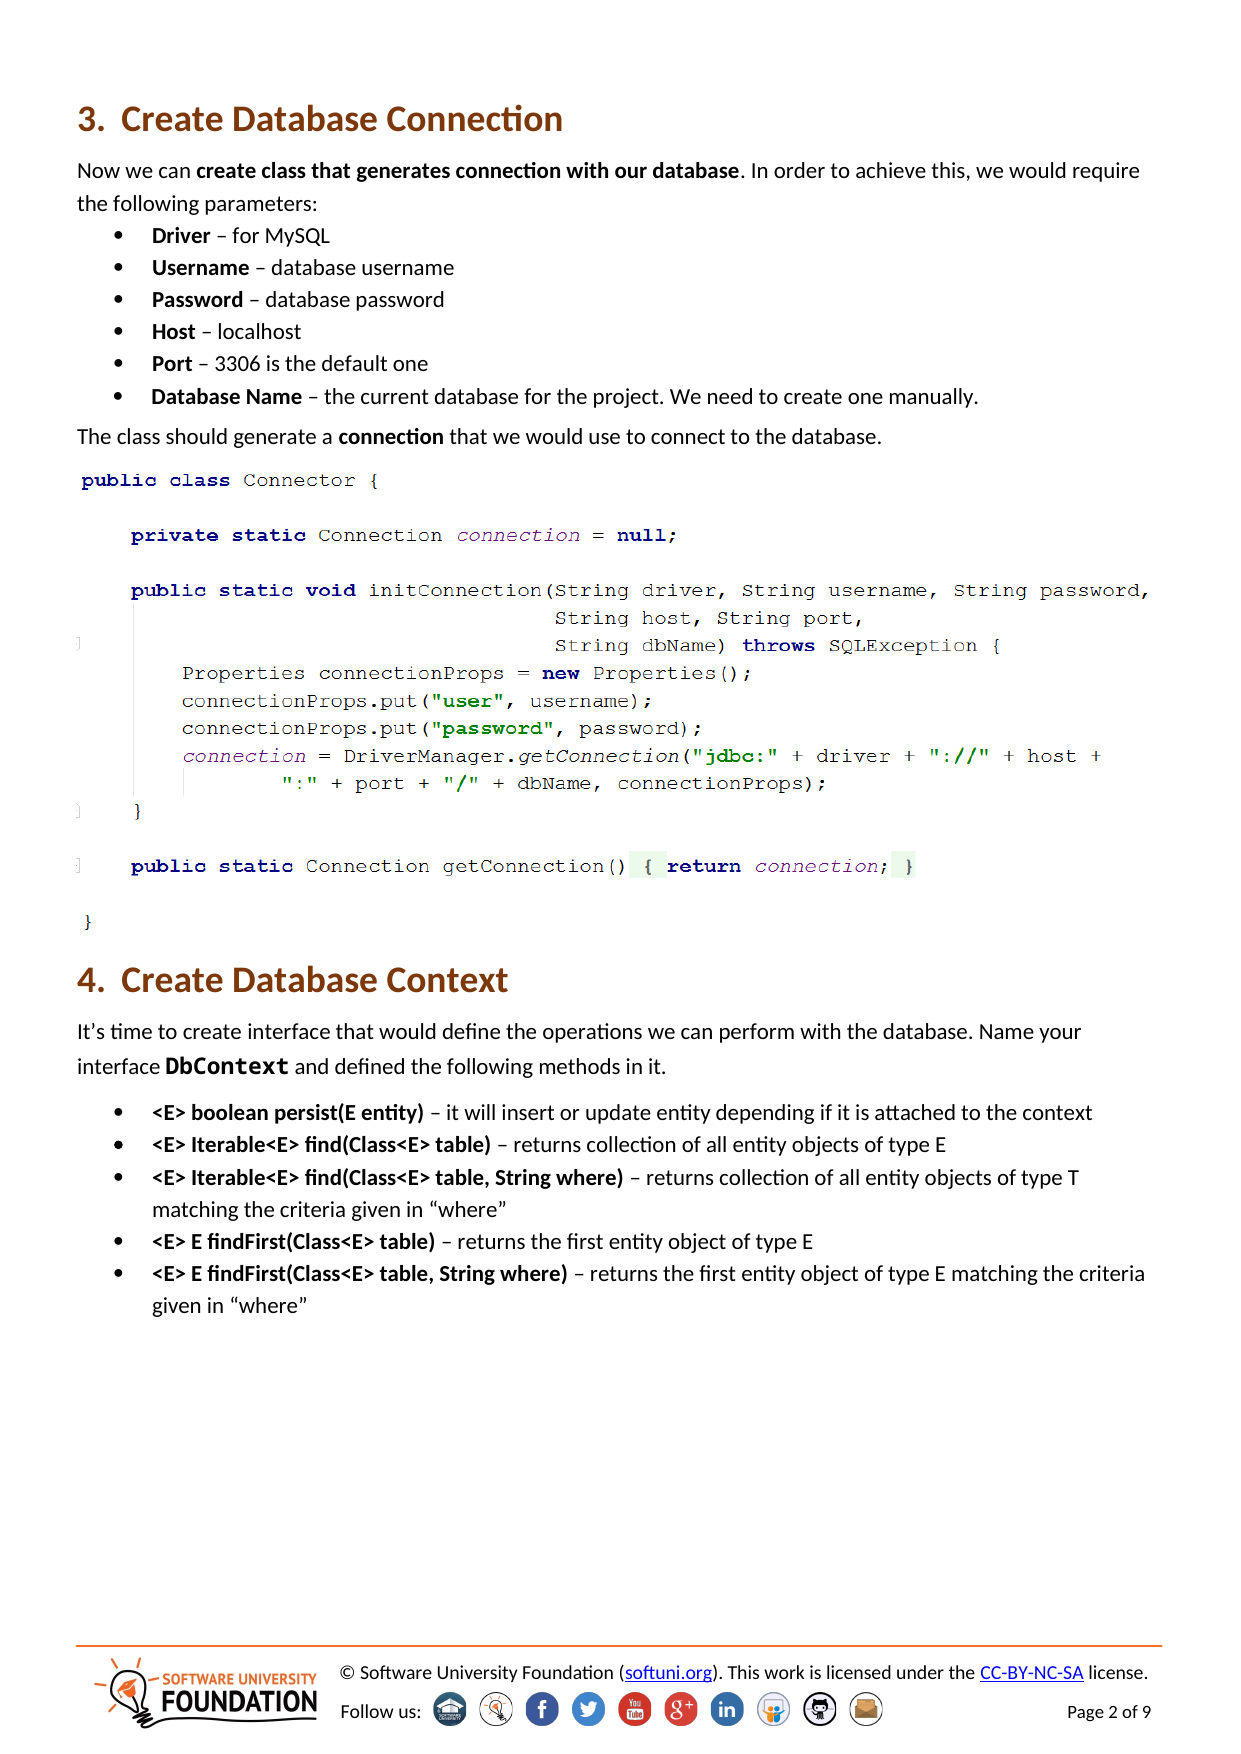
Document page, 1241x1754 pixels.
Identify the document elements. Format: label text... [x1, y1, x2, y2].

list <E> E findFirst(Class<E> table) – returns the first entity object of type E [114, 1227, 1163, 1255]
text Now we can create class that generates connection with our database. In order to achieve this, we would require the following parameters: [77, 156, 1163, 217]
picture [849, 1692, 883, 1726]
picture [76, 466, 1164, 940]
list Username – database username [114, 253, 1163, 281]
subtitle Create Database Context [77, 956, 1163, 1002]
picture [572, 1692, 605, 1726]
list <E> Iterable<E> find(Class<E> table, String where) – returns collection of all entity objects of type T matching the criteria given in “where” [114, 1163, 1163, 1223]
text The class should generate a connection that we would use to connect to the database. [77, 422, 1163, 450]
list <E> boolean persist(E entity) – it will insert or update entity depending if it is attached to the context [114, 1098, 1163, 1126]
picture [525, 1692, 559, 1726]
list <E> E findFirst(Class<E> table, String where) – returns the first entity object of type E matching the criteria given in “where” [114, 1259, 1163, 1319]
list Driver – for MySQL [114, 221, 1163, 249]
subtitle Create Database Connection [77, 95, 1163, 141]
picture [803, 1692, 837, 1726]
picture [479, 1692, 513, 1726]
picture [664, 1692, 698, 1726]
picture [618, 1692, 652, 1726]
picture [433, 1692, 467, 1726]
list Port – 3306 is the default one [114, 349, 1163, 378]
list <E> Iterable<E> find(Class<E> table) – returns collection of all entity objects of type E [114, 1131, 1163, 1159]
text It’s time to create interface that would define the operations we can perform with the database. Name your interface DbContext and defined the following methods in it. [77, 1017, 1163, 1081]
list Database Name – the current database for the project. We need to create one manually. [114, 382, 1163, 410]
list Password – database password [114, 285, 1163, 313]
list Host – localhost [114, 317, 1163, 345]
picture [93, 1656, 317, 1729]
picture [710, 1692, 744, 1726]
picture [757, 1692, 790, 1726]
